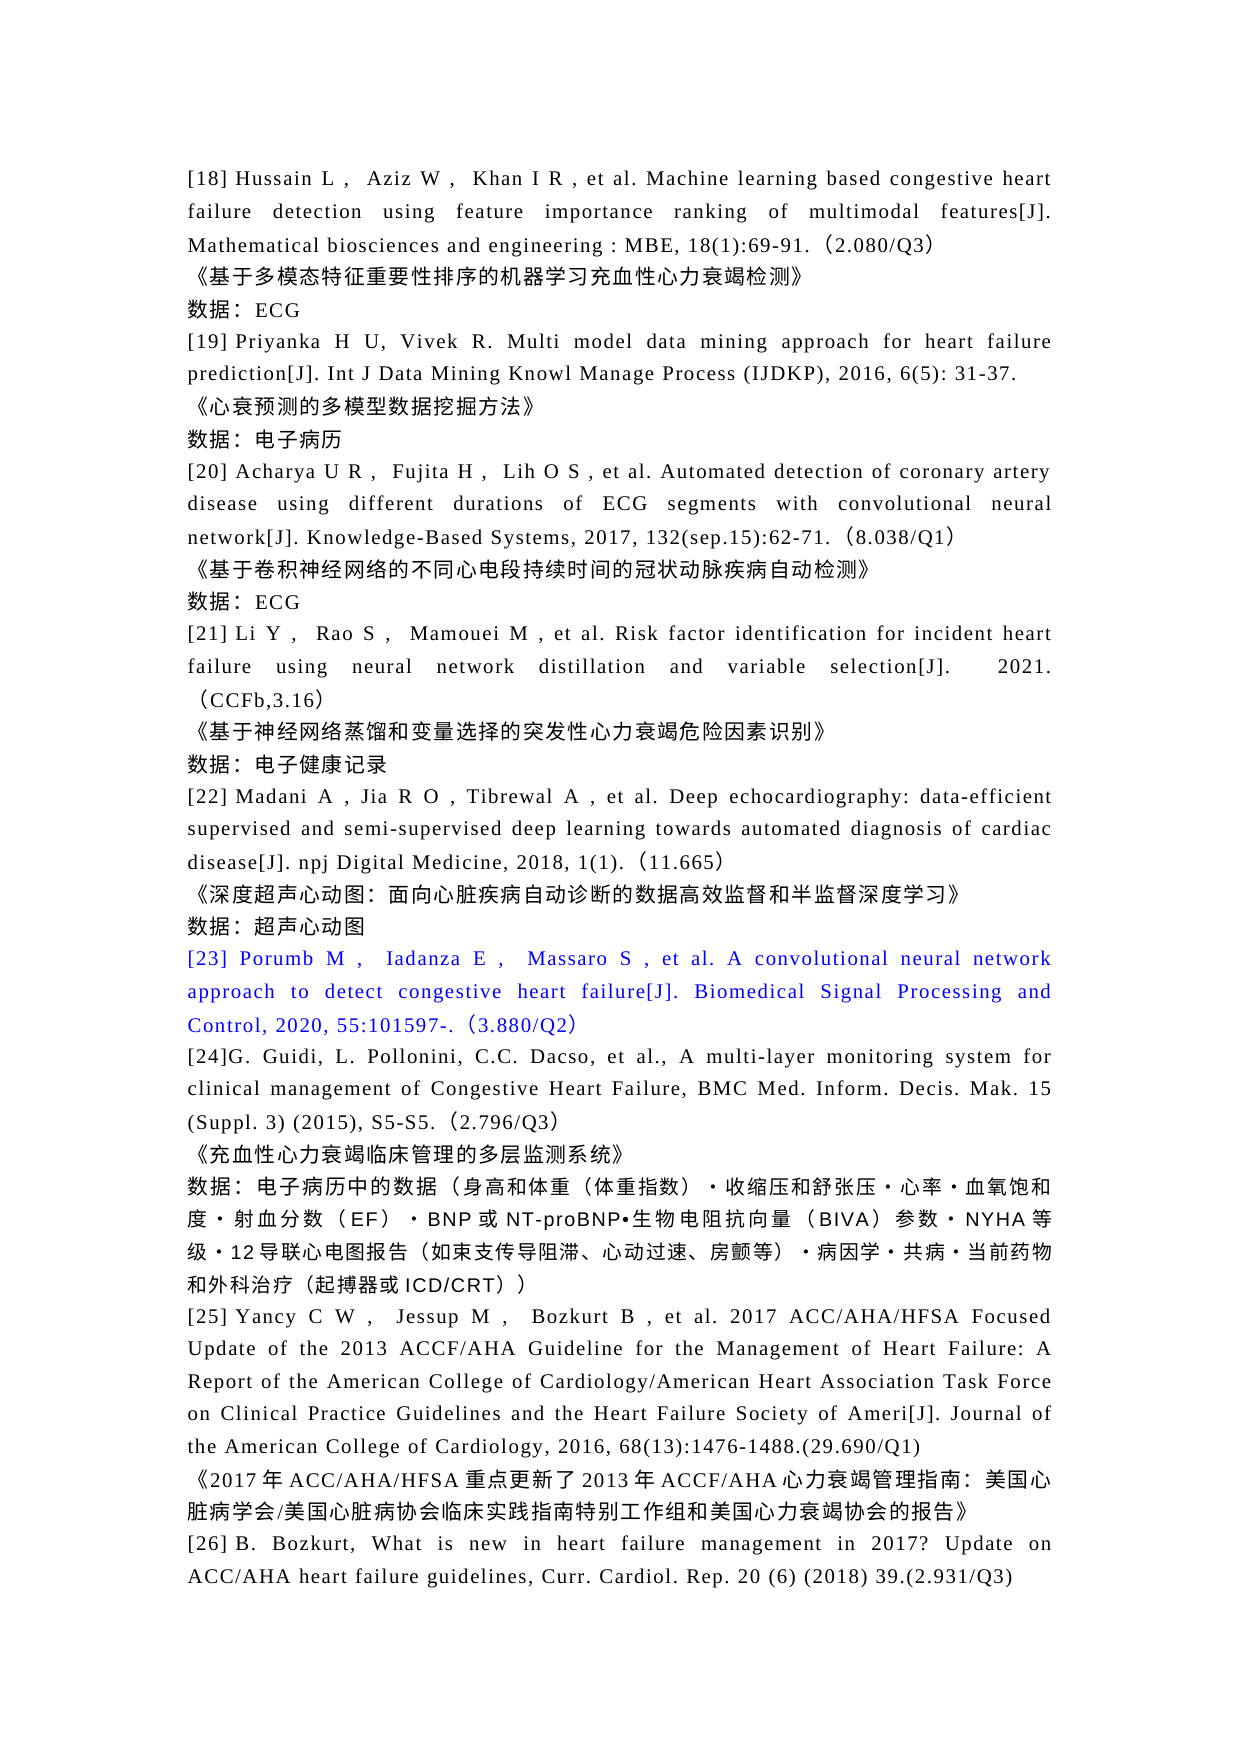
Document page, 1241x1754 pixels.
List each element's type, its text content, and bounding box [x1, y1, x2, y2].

list Madani A , Jia R O , Tibrewal A , et al. Deep echocardiography: data-efficient supervised and semi-supervised deep learning towards automated diagnosis of cardiac disease[J]. npj Digital Medicine, 2018, 1(1).（11.665） [187, 779, 1053, 877]
list Hussain L , Aziz W , Khan I R , et al. Machine learning based congestive heart failure detection using feature importance ranking of multimodal features[J]. Mathematical biosciences and engineering : MBE, 18(1):69-91.（2.080/Q3） [187, 162, 1053, 259]
list 《基于卷积神经网络的不同心电段持续时间的冠状动脉疾病自动检测》 [187, 552, 1053, 584]
list [23] Porumb M , Iadanza E , Massaro S , et al. A convolutional neural network approach to detect congestive heart failure[J]. Biomedical Signal Processing and Control, 2020, 55:101597-.（3.880/Q2） [187, 942, 1053, 1039]
list 数据：电子健康记录 [187, 747, 1053, 779]
list 《2017年ACC/AHA/HFSA重点更新了2013年ACCF/AHA心力衰竭管理指南：美国心脏病学会/美国心脏病协会临床实践指南特别工作组和美国心力衰竭协会的报告》 [187, 1462, 1053, 1527]
text 数据：电子病历中的数据（身高和体重（体重指数）•收缩压和舒张压•心率•血氧饱和度•射血分数（EF）•BNP或NT-proBNP•生物电阻抗向量（BIVA）参数•NYHA等级•12导联心电图报告（如束支传导阻滞、心动过速、房颤等）•病因学•共病•当前药物和外科治疗（起搏器或ICD/CRT）） [187, 1169, 1053, 1299]
list 数据：ECG [187, 584, 1053, 617]
list 《基于多模态特征重要性排序的机器学习充血性心力衰竭检测》 [187, 259, 1053, 292]
list 《基于神经网络蒸馏和变量选择的突发性心力衰竭危险因素识别》 [187, 714, 1053, 747]
list Li Y , Rao S , Mamouei M , et al. Risk factor identification for incident heart failure using neural network distillation and variable selection[J]. 2021.（CCFb,3.16） [187, 617, 1053, 714]
list 《心衰预测的多模型数据挖掘方法》 [187, 389, 1053, 422]
list [24]G. Guidi, L. Pollonini, C.C. Dacso, et al., A multi-layer monitoring system for clinical management of Congestive Heart Failure, BMC Med. Inform. Decis. Mak. 15 (Suppl. 3) (2015), S5-S5.（2.796/Q3） [187, 1039, 1053, 1137]
list 《深度超声心动图：面向心脏疾病自动诊断的数据高效监督和半监督深度学习》 [187, 877, 1053, 909]
list 《充血性心力衰竭临床管理的多层监测系统》 [187, 1137, 1053, 1169]
list Priyanka H U, Vivek R. Multi model data mining approach for heart failure prediction[J]. Int J Data Mining Knowl Manage Process (IJDKP), 2016, 6(5): 31-37. [187, 324, 1053, 389]
list 数据：ECG [187, 292, 1053, 324]
list 数据：电子病历 [187, 422, 1053, 454]
list Acharya U R , Fujita H , Lih O S , et al. Automated detection of coronary artery disease using different durations of ECG segments with convolutional neural network[J]. Knowledge-Based Systems, 2017, 132(sep.15):62-71.（8.038/Q1） [187, 454, 1053, 552]
list 数据：超声心动图 [187, 909, 1053, 942]
list B. Bozkurt, What is new in heart failure management in 2017? Update on ACC/AHA heart failure guidelines, Curr. Cardiol. Rep. 20 (6) (2018) 39.(2.931/Q3) [187, 1527, 1053, 1592]
list Yancy C W , Jessup M , Bozkurt B , et al. 2017 ACC/AHA/HFSA Focused Update of the 2013 ACCF/AHA Guideline for the Management of Heart Failure: A Report of the American College of Cardiology/American Heart Association Task Force on Clinical Practice Guidelines and the Heart Failure Society of Ameri[J]. Journal of the American College of Cardiology, 2016, 68(13):1476-1488.(29.690/Q1) [187, 1299, 1053, 1462]
